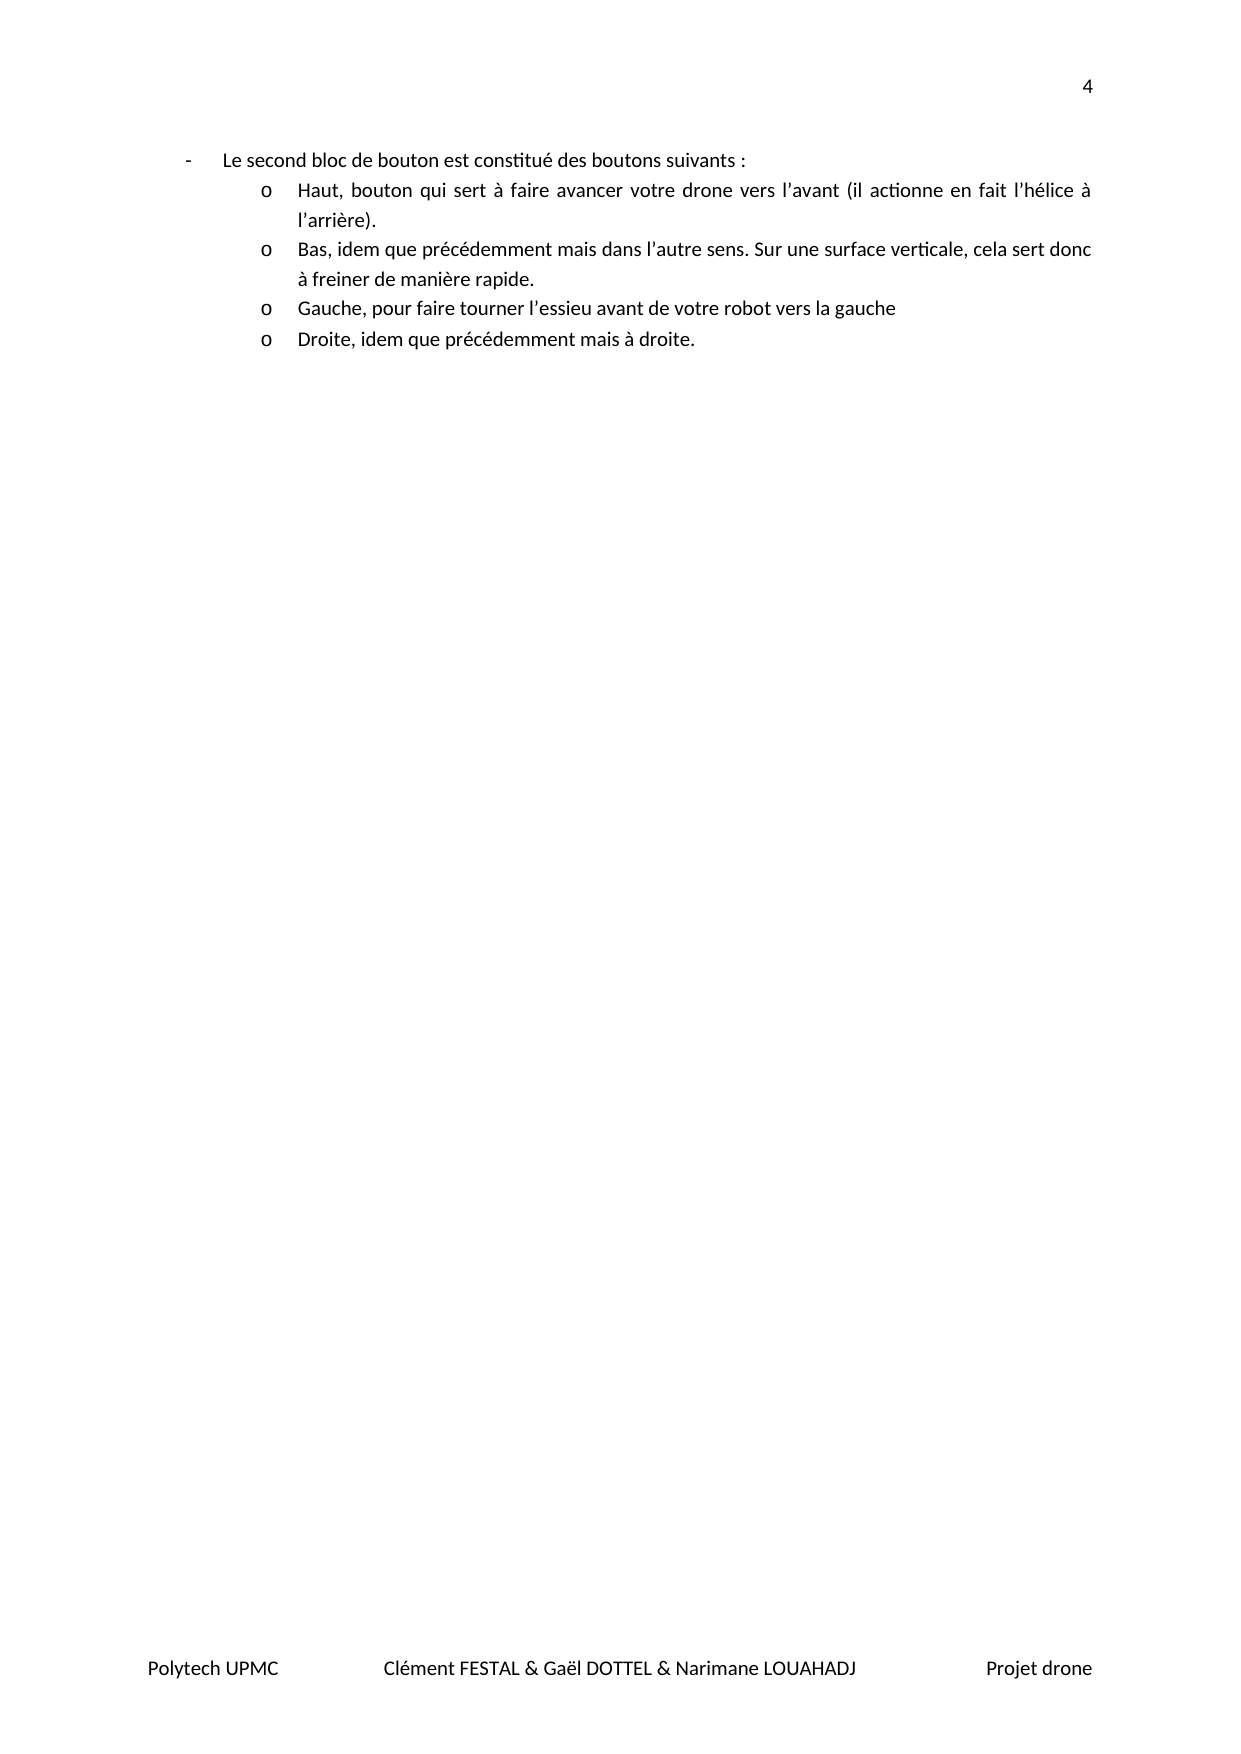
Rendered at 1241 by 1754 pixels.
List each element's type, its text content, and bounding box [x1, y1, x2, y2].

list Droite, idem que précédemment mais à droite. [260, 326, 1093, 352]
list Le second bloc de bouton est constitué des boutons suivants : [185, 148, 1093, 173]
list Gauche, pour faire tourner l’essieu avant de votre robot vers la gauche [260, 296, 1093, 322]
list Bas, idem que précédemment mais dans l’autre sens. Sur une surface verticale, cela sert donc à freiner de manière rapide. [260, 236, 1093, 292]
list Haut, bouton qui sert à faire avancer votre drone vers l’avant (il actionne en fait l’hélice à l’arrière). [260, 177, 1093, 232]
